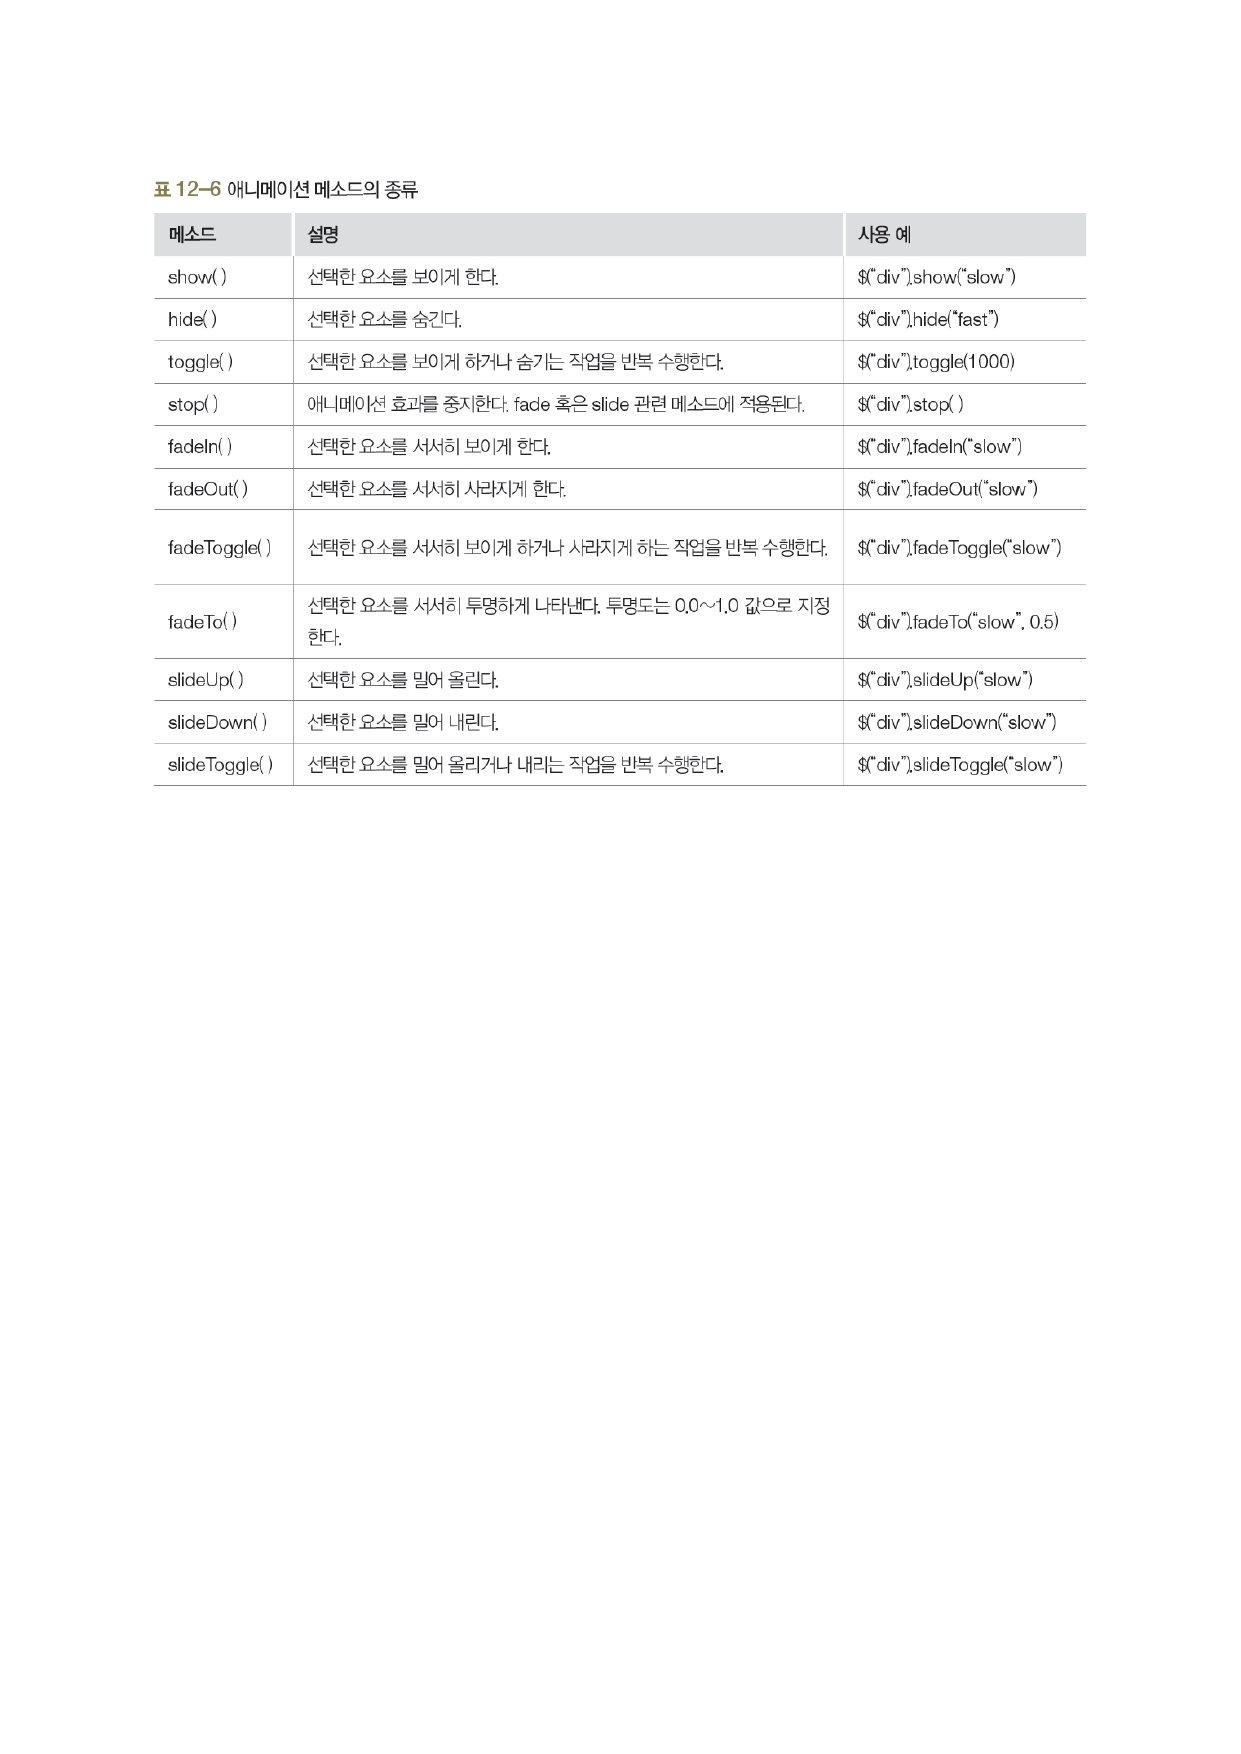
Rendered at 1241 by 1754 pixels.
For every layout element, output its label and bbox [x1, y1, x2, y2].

picture [150, 177, 1091, 792]
